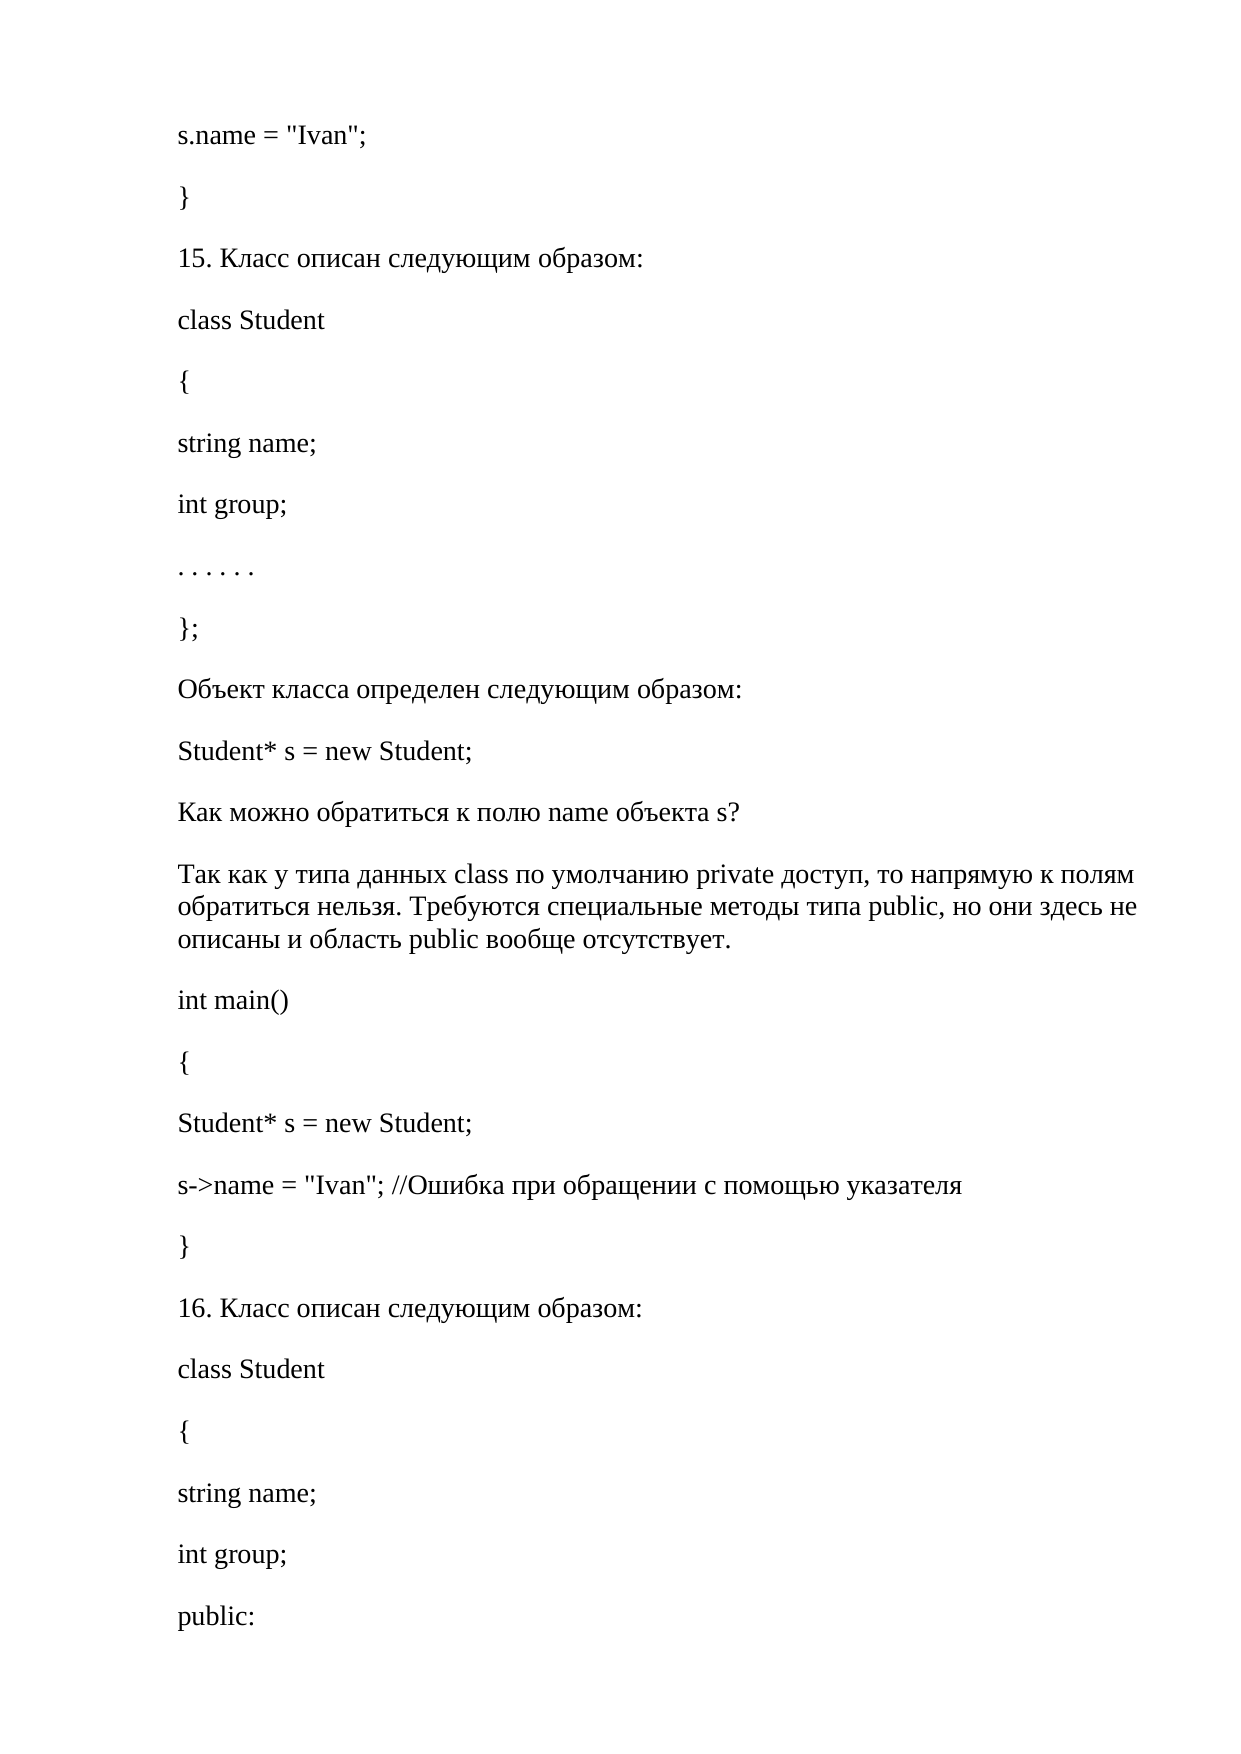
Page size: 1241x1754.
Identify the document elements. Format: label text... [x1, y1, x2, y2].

text 15. Класс описан следующим образом: [177, 241, 1152, 274]
text } [177, 180, 1152, 212]
text s->name = "Ivan"; //Ошибка при обращении с помощью указателя [177, 1168, 1152, 1200]
text 16. Класс описан следующим образом: [177, 1291, 1152, 1323]
text s.name = "Ivan"; [177, 118, 1152, 151]
text { [177, 1045, 1152, 1077]
text } [177, 1229, 1152, 1262]
text string name; [177, 1476, 1152, 1508]
text Student* s = new Student; [177, 1106, 1152, 1139]
text . . . . . . [177, 549, 1152, 581]
text Объект класса определен следующим образом: [177, 672, 1152, 704]
text int main() [177, 983, 1152, 1016]
text { [177, 1414, 1152, 1447]
text public: [177, 1599, 1152, 1631]
text Как можно обратиться к полю name объекта s? [177, 795, 1152, 828]
text class Student [177, 303, 1152, 335]
text Так как у типа данных class по умолчанию private доступ, то напрямую к полям обратиться нельзя. Требуются специальные методы типа public, но они здесь не описаны и область public вообще отсутствует. [177, 857, 1152, 954]
text }; [177, 611, 1152, 643]
text class Student [177, 1353, 1152, 1385]
text int group; [177, 1537, 1152, 1570]
text int group; [177, 487, 1152, 520]
text string name; [177, 426, 1152, 458]
text { [177, 364, 1152, 397]
text Student* s = new Student; [177, 734, 1152, 766]
